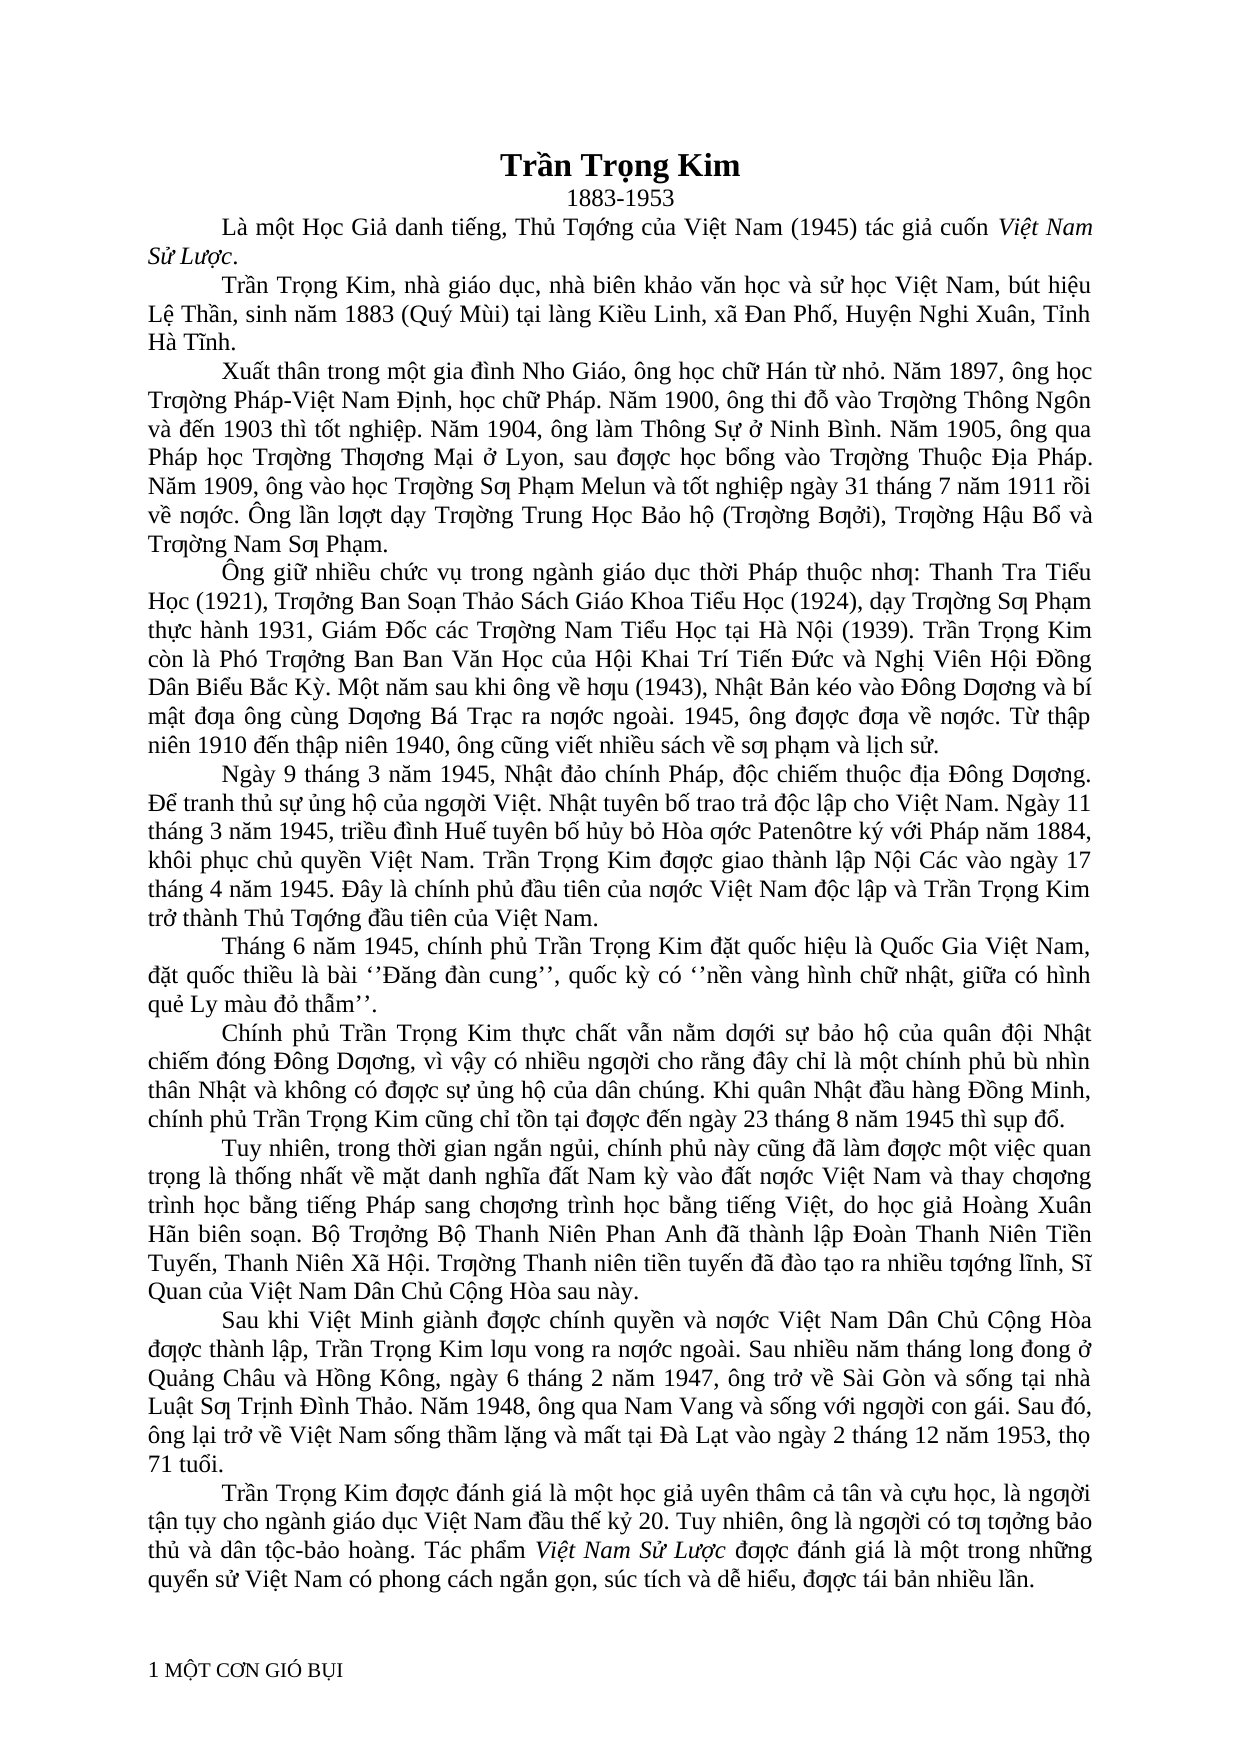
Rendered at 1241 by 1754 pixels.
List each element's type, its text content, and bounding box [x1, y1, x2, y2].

text Là một Học Giả danh tiếng, Thủ Tƣớng của Việt Nam (1945) tác giả cuốn Việt Nam Sử Lược. [148, 212, 1093, 270]
text 1883-1953 [263, 184, 977, 212]
text Ngày 9 tháng 3 năm 1945, Nhật đảo chính Pháp, độc chiếm thuộc địa Đông Dƣơng. Để tranh thủ sự ủng hộ của ngƣời Việt. Nhật tuyên bố trao trả độc lập cho Việt Nam. Ngày 11 tháng 3 năm 1945, triều đình Huế tuyên bố hủy bỏ Hòa ƣớc Patenôtre ký với Pháp năm 1884, khôi phục chủ quyền Việt Nam. Trần Trọng Kim đƣợc giao thành lập Nội Các vào ngày 17 tháng 4 năm 1945. Đây là chính phủ đầu tiên của nƣớc Việt Nam độc lập và Trần Trọng Kim trở thành Thủ Tƣớng đầu tiên của Việt Nam. [148, 759, 1093, 931]
text Ông giữ nhiều chức vụ trong ngành giáo dục thời Pháp thuộc nhƣ: Thanh Tra Tiểu Học (1921), Trƣởng Ban Soạn Thảo Sách Giáo Khoa Tiểu Học (1924), dạy Trƣờng Sƣ Phạm thực hành 1931, Giám Đốc các Trƣờng Nam Tiểu Học tại Hà Nội (1939). Trần Trọng Kim còn là Phó Trƣởng Ban Ban Văn Học của Hội Khai Trí Tiến Đức và Nghị Viên Hội Đồng Dân Biểu Bắc Kỳ. Một năm sau khi ông về hƣu (1943), Nhật Bản kéo vào Đông Dƣơng và bí mật đƣa ông cùng Dƣơng Bá Trạc ra nƣớc ngoài. 1945, ông đƣợc đƣa về nƣớc. Từ thập niên 1910 đến thập niên 1940, ông cũng viết nhiều sách về sƣ phạm và lịch sử. [148, 557, 1093, 759]
text Trần Trọng Kim đƣợc đánh giá là một học giả uyên thâm cả tân và cựu học, là ngƣời tận tụy cho ngành giáo dục Việt Nam đầu thế kỷ 20. Tuy nhiên, ông là ngƣời có tƣ tƣởng bảo thủ và dân tộc-bảo hoàng. Tác phẩm Việt Nam Sử Lược đƣợc đánh giá là một trong những quyển sử Việt Nam có phong cách ngắn gọn, súc tích và dễ hiểu, đƣợc tái bản nhiều lần. [148, 1478, 1093, 1593]
text Tháng 6 năm 1945, chính phủ Trần Trọng Kim đặt quốc hiệu là Quốc Gia Việt Nam, đặt quốc thiều là bài ‘’Đăng đàn cung’’, quốc kỳ có ‘’nền vàng hình chữ nhật, giữa có hình quẻ Ly màu đỏ thẫm’’. [148, 931, 1092, 1018]
text Trần Trọng Kim, nhà giáo dục, nhà biên khảo văn học và sử học Việt Nam, bút hiệu Lệ Thần, sinh năm 1883 (Quý Mùi) tại làng Kiều Linh, xã Đan Phố, Huyện Nghi Xuân, Tỉnh Hà Tĩnh. [148, 270, 1093, 356]
text Trần Trọng Kim [263, 146, 977, 184]
text Tuy nhiên, trong thời gian ngắn ngủi, chính phủ này cũng đã làm đƣợc một việc quan trọng là thống nhất về mặt danh nghĩa đất Nam kỳ vào đất nƣớc Việt Nam và thay chƣơng trình học bằng tiếng Pháp sang chƣơng trình học bằng tiếng Việt, do học giả Hoàng Xuân Hãn biên soạn. Bộ Trƣởng Bộ Thanh Niên Phan Anh đã thành lập Đoàn Thanh Niên Tiền Tuyến, Thanh Niên Xã Hội. Trƣờng Thanh niên tiền tuyến đã đào tạo ra nhiều tƣớng lĩnh, Sĩ Quan của Việt Nam Dân Chủ Cộng Hòa sau này. [148, 1133, 1093, 1305]
text Chính phủ Trần Trọng Kim thực chất vẫn nằm dƣới sự bảo hộ của quân đội Nhật chiếm đóng Đông Dƣơng, vì vậy có nhiều ngƣời cho rằng đây chỉ là một chính phủ bù nhìn thân Nhật và không có đƣợc sự ủng hộ của dân chúng. Khi quân Nhật đầu hàng Đồng Minh, chính phủ Trần Trọng Kim cũng chỉ tồn tại đƣợc đến ngày 23 tháng 8 năm 1945 thì sụp đổ. [148, 1018, 1092, 1133]
text Xuất thân trong một gia đình Nho Giáo, ông học chữ Hán từ nhỏ. Năm 1897, ông học Trƣờng Pháp-Việt Nam Định, học chữ Pháp. Năm 1900, ông thi đỗ vào Trƣờng Thông Ngôn và đến 1903 thì tốt nghiệp. Năm 1904, ông làm Thông Sự ở Ninh Bình. Năm 1905, ông qua Pháp học Trƣờng Thƣơng Mại ở Lyon, sau đƣợc học bổng vào Trƣờng Thuộc Địa Pháp. Năm 1909, ông vào học Trƣờng Sƣ Phạm Melun và tốt nghiệp ngày 31 tháng 7 năm 1911 rồi về nƣớc. Ông lần lƣợt dạy Trƣờng Trung Học Bảo hộ (Trƣờng Bƣởi), Trƣờng Hậu Bổ và Trƣờng Nam Sƣ Phạm. [148, 356, 1093, 557]
text Sau khi Việt Minh giành đƣợc chính quyền và nƣớc Việt Nam Dân Chủ Cộng Hòa đƣợc thành lập, Trần Trọng Kim lƣu vong ra nƣớc ngoài. Sau nhiều năm tháng long đong ở Quảng Châu và Hồng Kông, ngày 6 tháng 2 năm 1947, ông trở về Sài Gòn và sống tại nhà Luật Sƣ Trịnh Đình Thảo. Năm 1948, ông qua Nam Vang và sống với ngƣời con gái. Sau đó, ông lại trở về Việt Nam sống thầm lặng và mất tại Đà Lạt vào ngày 2 tháng 12 năm 1953, thọ 71 tuổi. [148, 1305, 1093, 1478]
